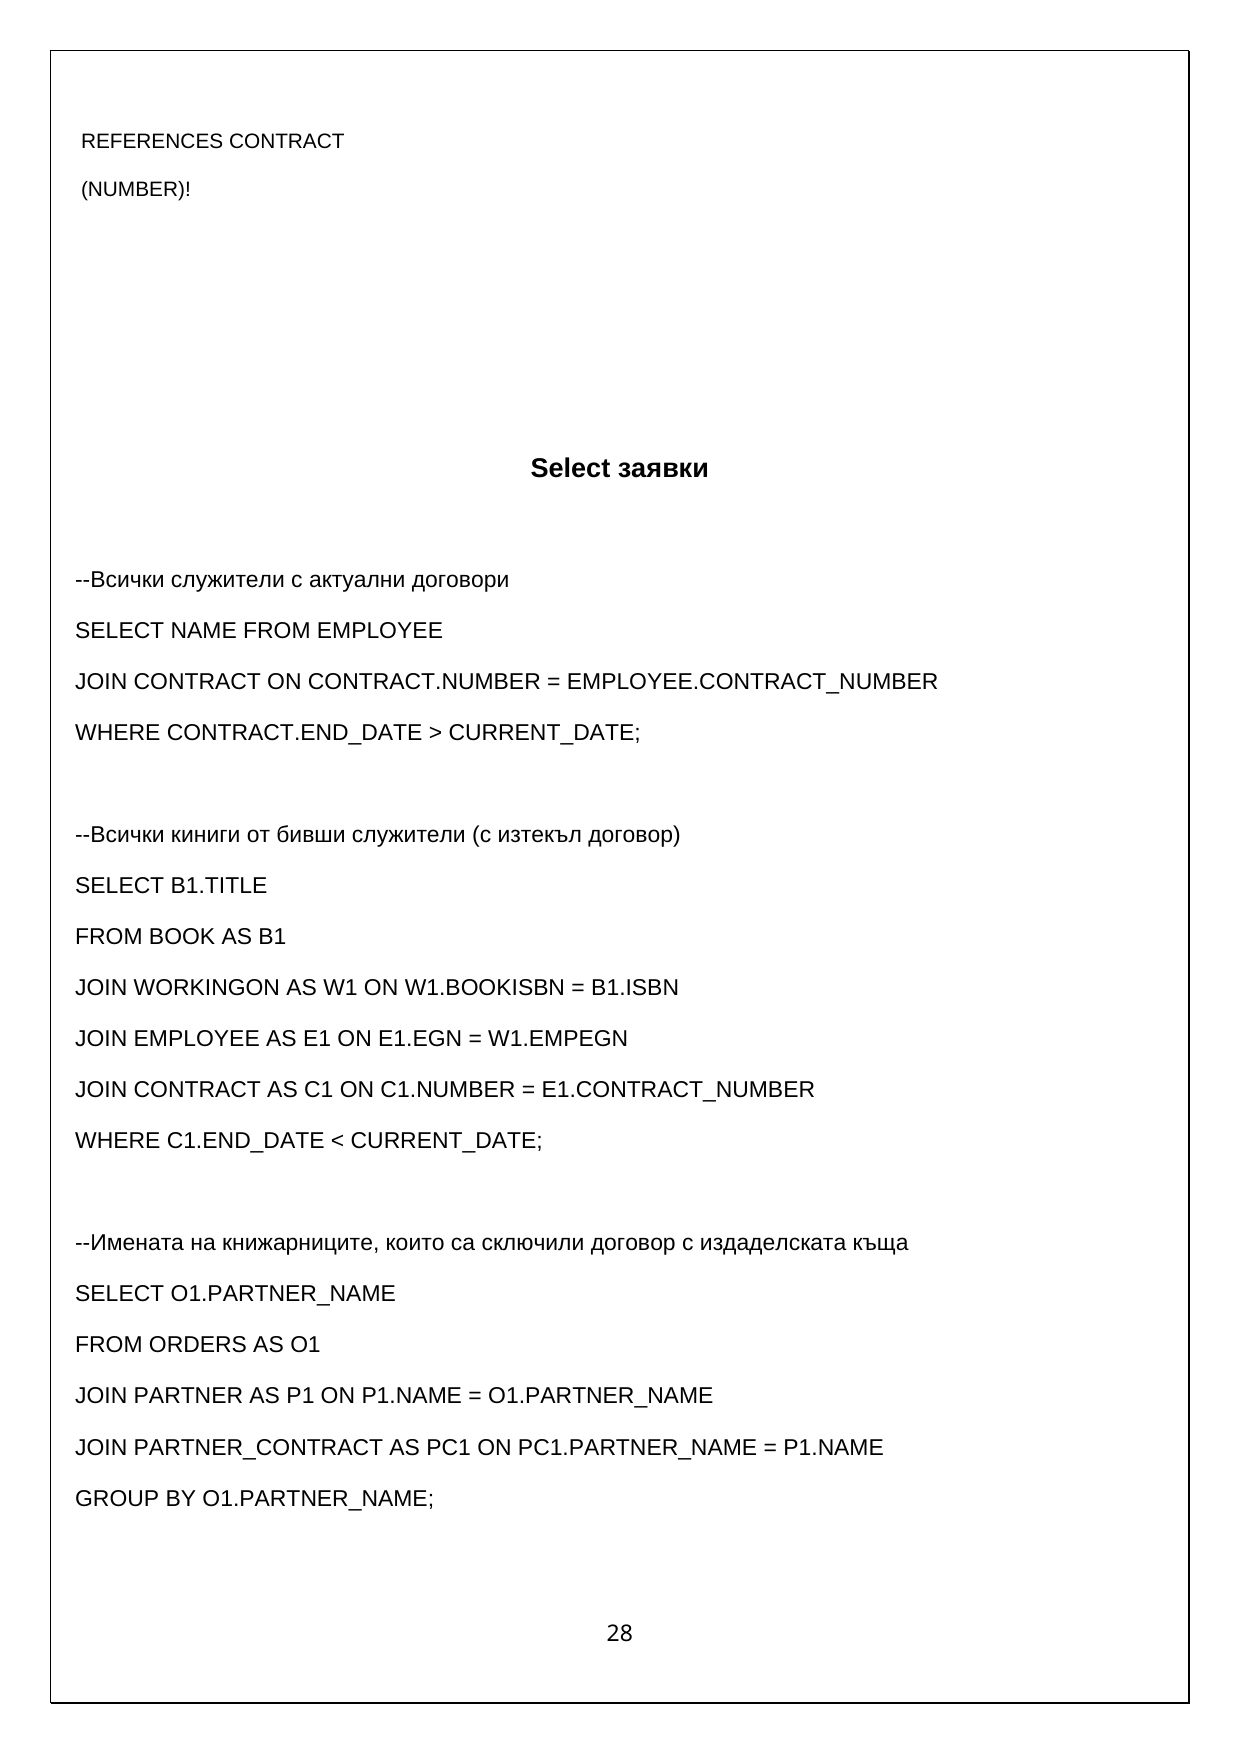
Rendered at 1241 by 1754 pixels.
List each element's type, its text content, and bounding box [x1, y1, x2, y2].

text --Имената на книжарниците, които са сключили договор с издаделската къща [75, 1229, 1164, 1256]
text Select заявки [75, 452, 1164, 483]
text SELECT NAME FROM EMPLOYEE [75, 617, 1164, 643]
text JOIN CONTRACT AS C1 ON C1.NUMBER = E1.CONTRACT_NUMBER [75, 1076, 1164, 1103]
text REFERENCES CONTRACT [75, 129, 1164, 153]
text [75, 1382, 1164, 1409]
text JOIN EMPLOYEE AS E1 ON E1.EGN = W1.EMPEGN [75, 1025, 1164, 1052]
text WHERE CONTRACT.END_DATE > CURRENT_DATE; [75, 719, 1164, 745]
text SELECT O1.PARTNER_NAME [75, 1280, 1164, 1307]
text (NUMBER)! [75, 177, 1164, 201]
text WHERE C1.END_DATE < CURRENT_DATE; [75, 1127, 1164, 1154]
text JOIN PARTNER_CONTRACT AS PC1 ON PC1.PARTNER_NAME = P1.NAME [75, 1433, 1164, 1460]
text JOIN CONTRACT ON CONTRACT.NUMBER = EMPLOYEE.CONTRACT_NUMBER [75, 668, 1164, 694]
text --Всички служители с актуални договори [75, 566, 1164, 592]
text GROUP BY O1.PARTNER_NAME; [75, 1484, 1164, 1511]
text FROM BOOK AS B1 [75, 923, 1164, 949]
text FROM ORDERS AS O1 [75, 1331, 1164, 1358]
text JOIN WORKINGON AS W1 ON W1.BOOKISBN = B1.ISBN [75, 974, 1164, 1001]
text --Всички киниги от бивши служители (с изтекъл договор) [75, 821, 1164, 847]
text SELECT B1.TITLE [75, 872, 1164, 898]
